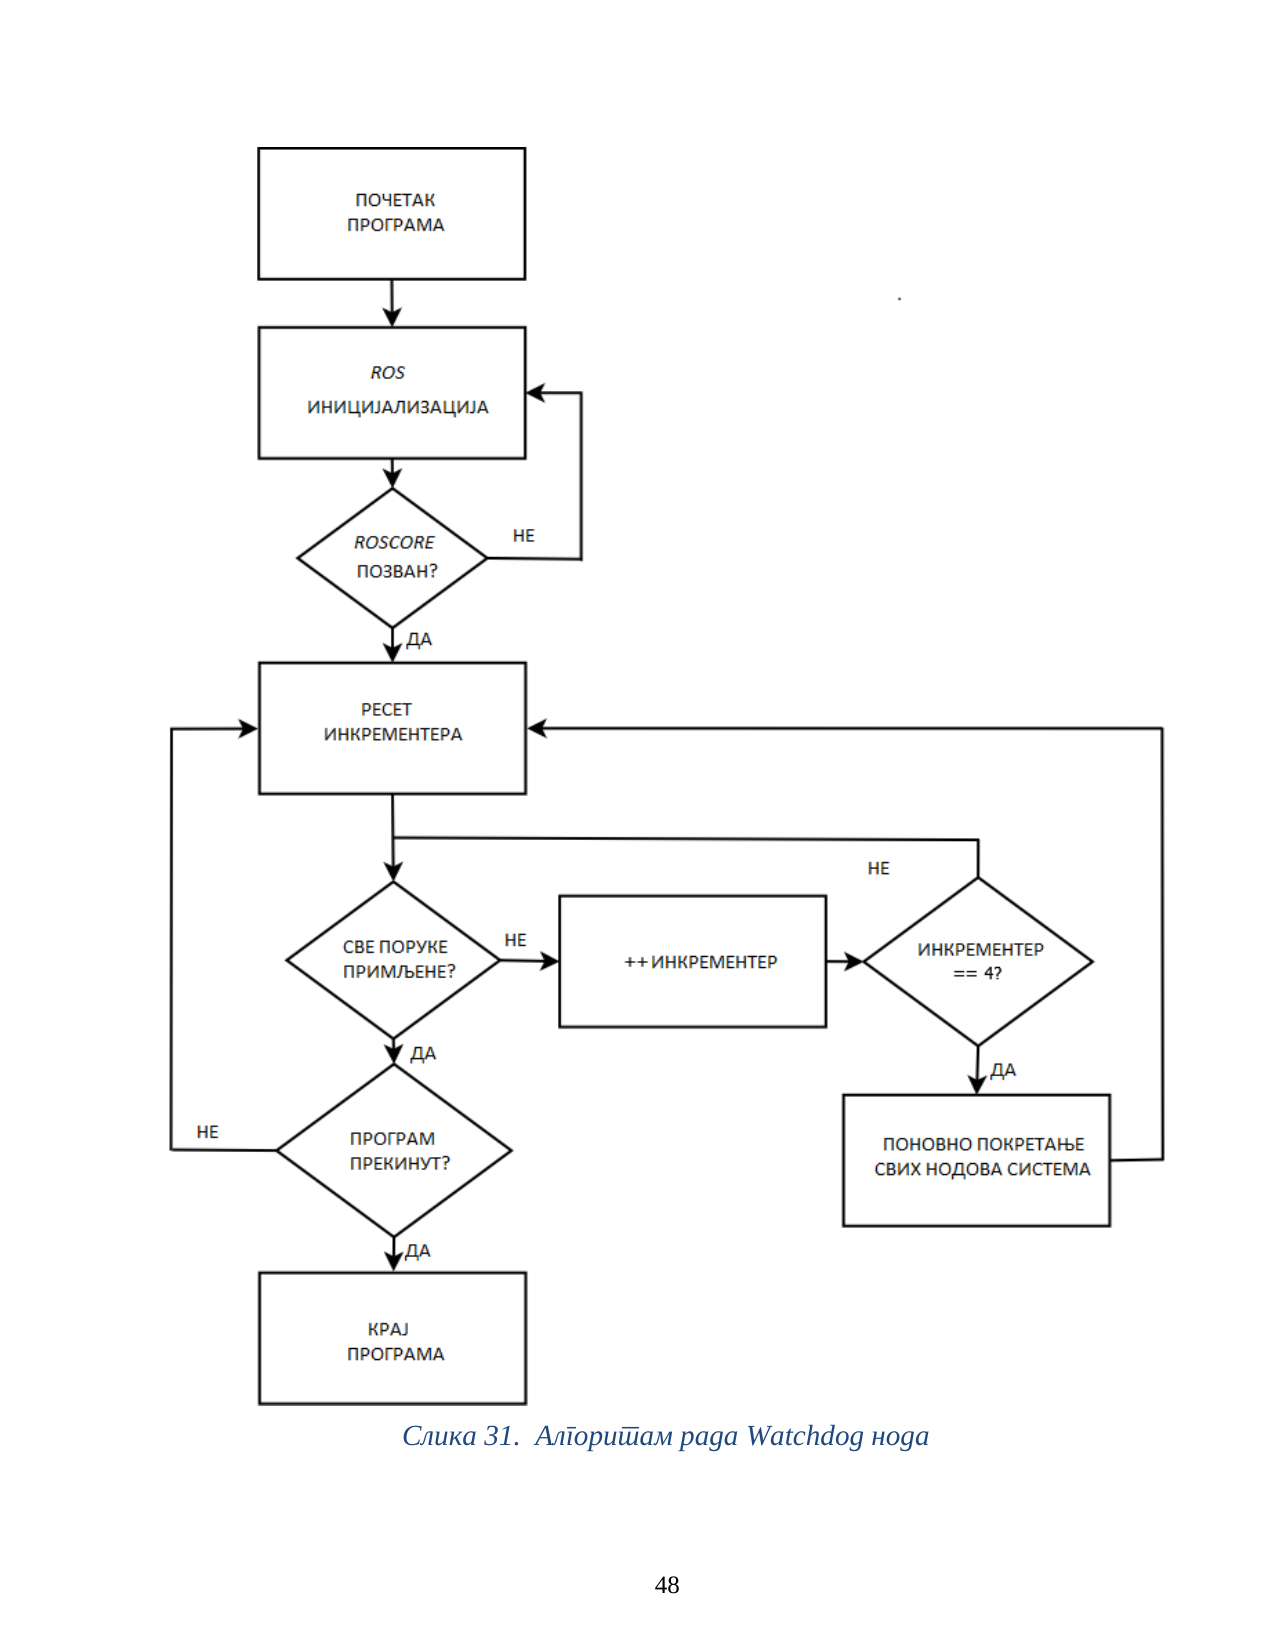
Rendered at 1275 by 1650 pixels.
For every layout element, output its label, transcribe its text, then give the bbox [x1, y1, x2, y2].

text Слика 31. Алгоритам рада Watchdog нода [148, 1418, 1186, 1452]
picture [169, 147, 1166, 1406]
